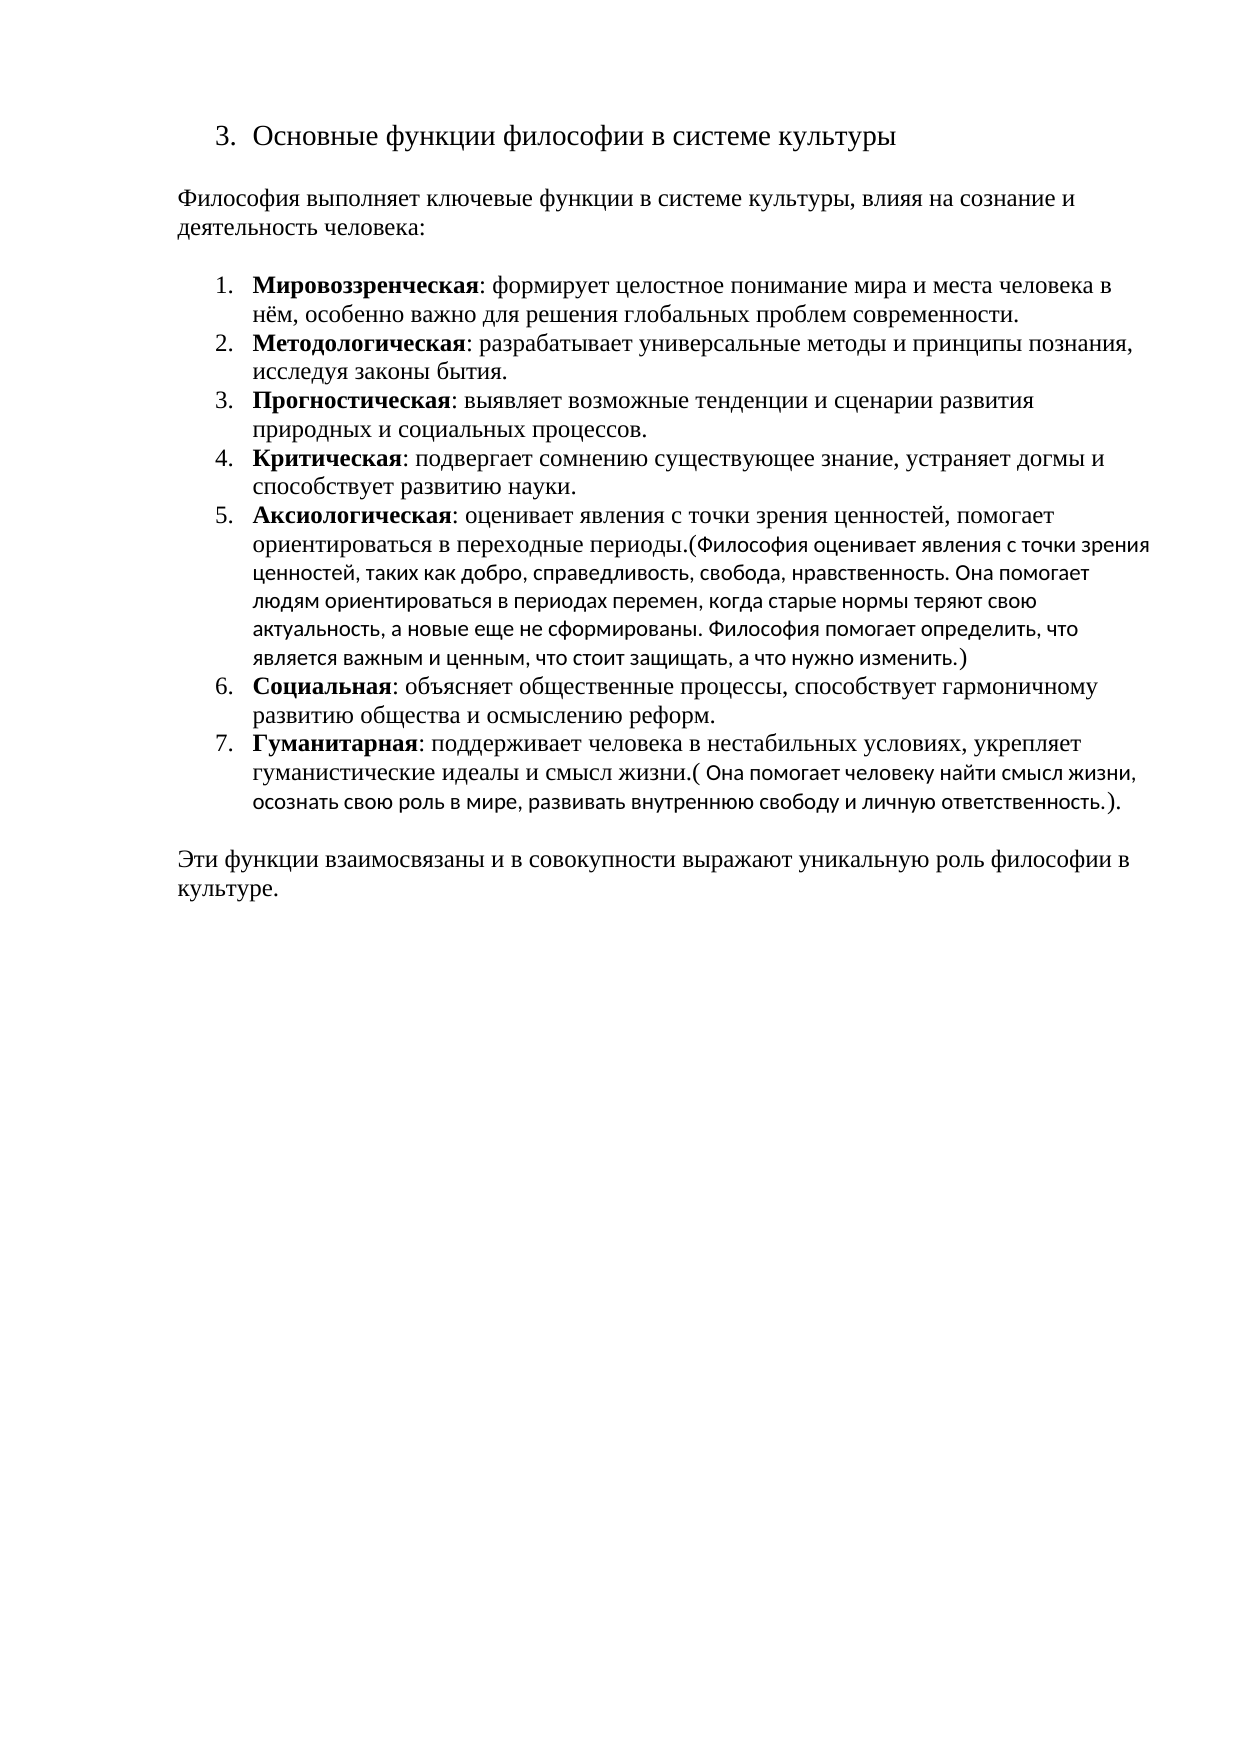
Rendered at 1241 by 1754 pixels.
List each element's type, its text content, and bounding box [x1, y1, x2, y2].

list Критическая: подвергает сомнению существующее знание, устраняет догмы и способствует развитию науки. [215, 443, 1152, 500]
list Основные функции философии в системе культуры [215, 118, 1152, 152]
list Методологическая: разрабатывает универсальные методы и принципы познания, исследуя законы бытия. [215, 328, 1152, 385]
text Эти функции взаимосвязаны и в совокупности выражают уникальную роль философии в культуре. [177, 844, 1152, 902]
list Гуманитарная: поддерживает человека в нестабильных условиях, укрепляет гуманистические идеалы и смысл жизни.( Она помогает человеку найти смысл жизни, осознать свою роль в мире, развивать внутреннюю свободу и личную ответственность.). [215, 728, 1152, 815]
text Философия выполняет ключевые функции в системе культуры, влияя на сознание и деятельность человека: [177, 183, 1152, 241]
list Прогностическая: выявляет возможные тенденции и сценарии развития природных и социальных процессов. [215, 385, 1152, 443]
list Социальная: объясняет общественные процессы, способствует гармоничному развитию общества и осмыслению реформ. [215, 671, 1152, 728]
list Аксиологическая: оценивает явления с точки зрения ценностей, помогает ориентироваться в переходные периоды.(Философия оценивает явления с точки зрения ценностей, таких как добро, справедливость, свобода, нравственность. Она помогает людям ориентироваться в периодах перемен, когда старые нормы теряют свою актуальность, а новые еще не сформированы. Философия помогает определить, что является важным и ценным, что стоит защищать, а что нужно изменить.) [215, 500, 1152, 671]
list Мировоззренческая: формирует целостное понимание мира и места человека в нём, особенно важно для решения глобальных проблем современности. [215, 270, 1152, 328]
